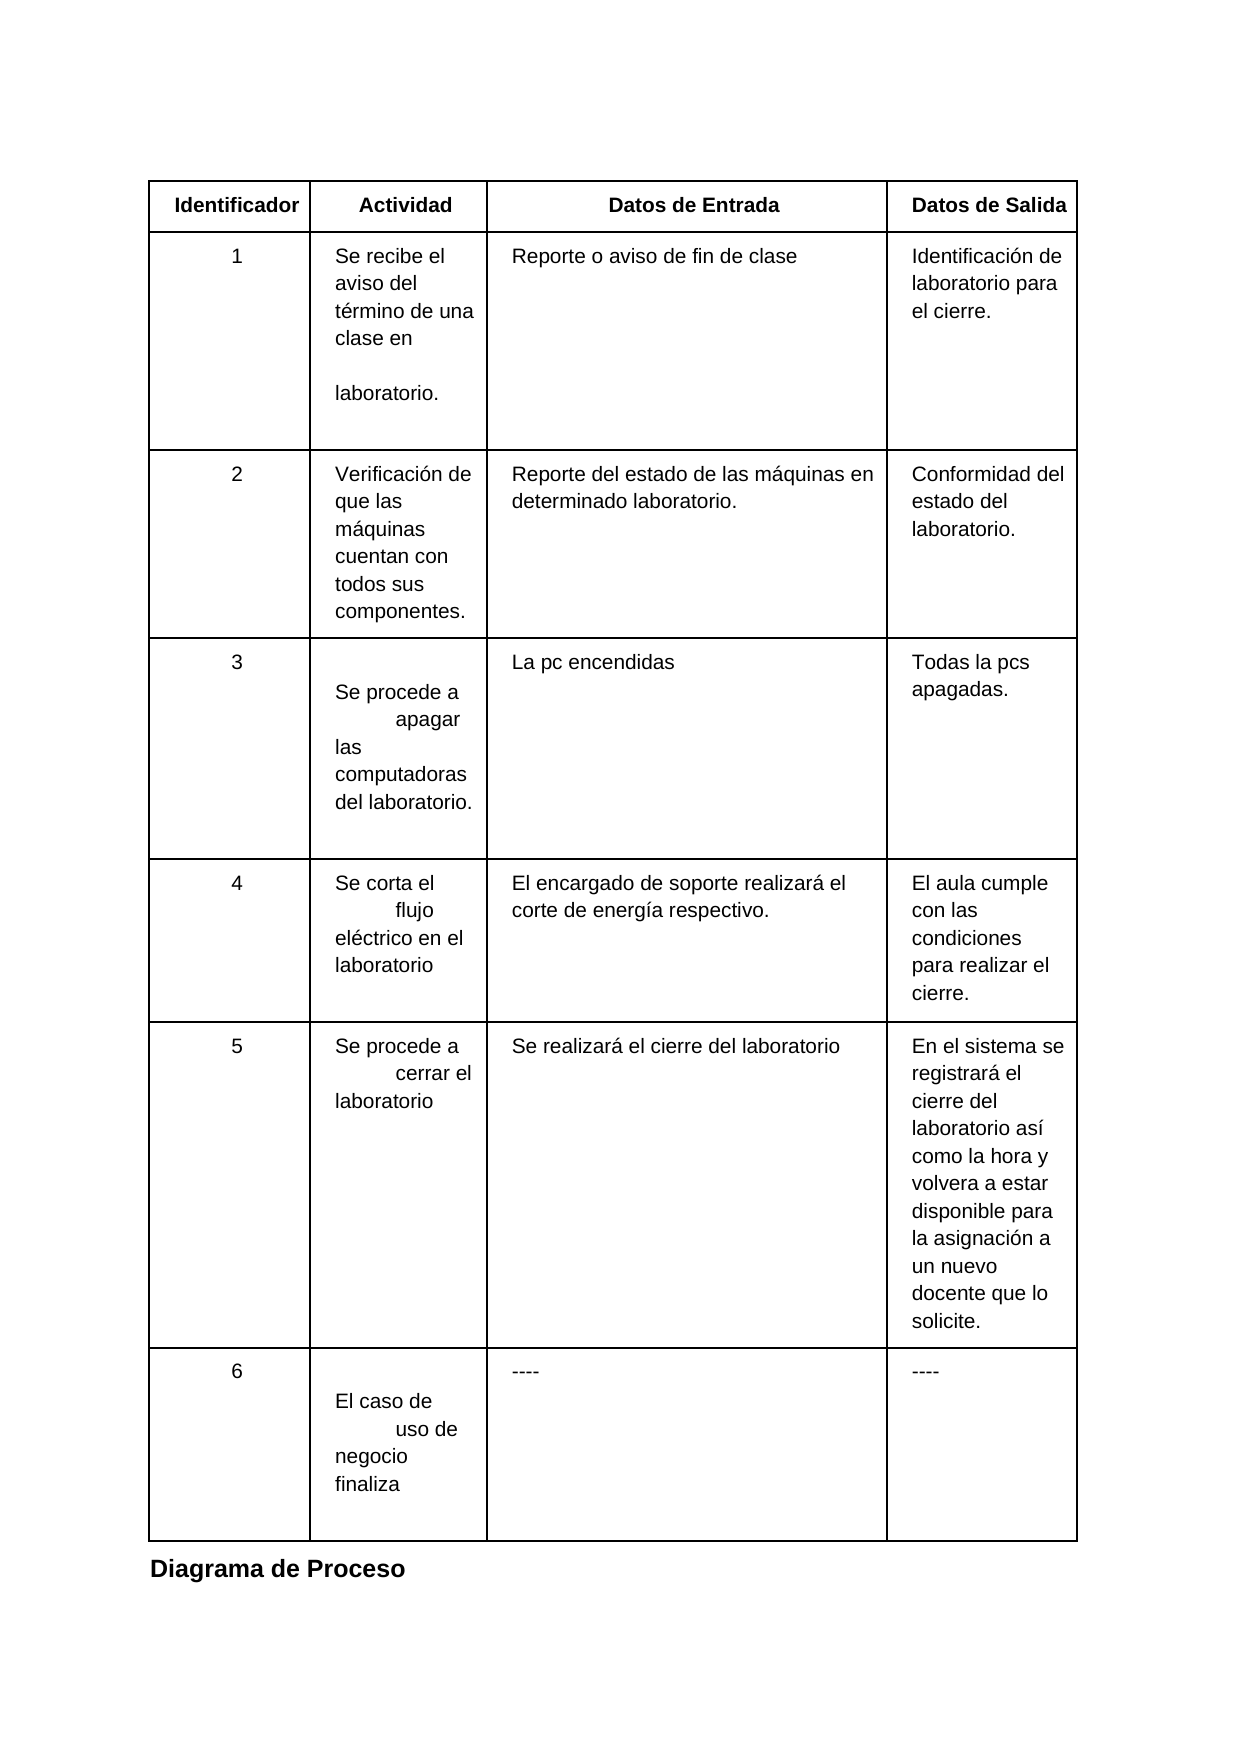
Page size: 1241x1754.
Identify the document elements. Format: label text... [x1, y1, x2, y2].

table_cell 5 [150, 1023, 309, 1347]
table_header Identificador [150, 182, 309, 231]
table_cell 4 [150, 860, 309, 1021]
table_cell Se corta el flujo eléctrico en el laboratorio [311, 860, 486, 1021]
table_cell ---- [488, 1349, 886, 1540]
table_cell Se procede a apagar las computadoras del laboratorio. [311, 639, 486, 858]
table_cell El aula cumple con las condiciones para realizar el cierre. [888, 860, 1076, 1021]
table_cell Se realizará el cierre del laboratorio [488, 1023, 886, 1347]
table_header Datos de Salida [888, 182, 1076, 231]
table_cell 6 [150, 1349, 309, 1540]
text Diagrama de Proceso [150, 1554, 1090, 1583]
table_cell 2 [150, 451, 309, 637]
table_cell Verificación de que las máquinas cuentan con todos sus componentes. [311, 451, 486, 637]
table_cell El encargado de soporte realizará el corte de energía respectivo. [488, 860, 886, 1021]
table_header Datos de Entrada [488, 182, 886, 231]
table_cell Conformidad del estado del laboratorio. [888, 451, 1076, 637]
table_cell Reporte o aviso de fin de clase [488, 233, 886, 449]
table_cell La pc encendidas [488, 639, 886, 858]
table_cell Se recibe el aviso del término de una clase en laboratorio. [311, 233, 486, 449]
table_cell ---- [888, 1349, 1076, 1540]
table_cell Reporte del estado de las máquinas en determinado laboratorio. [488, 451, 886, 637]
table_cell 3 [150, 639, 309, 858]
table_header Actividad [311, 182, 486, 231]
table_cell Se procede a cerrar el laboratorio [311, 1023, 486, 1347]
table_cell Identificación de laboratorio para el cierre. [888, 233, 1076, 449]
table_cell El caso de uso de negocio finaliza [311, 1349, 486, 1540]
table_cell Todas la pcs apagadas. [888, 639, 1076, 858]
table_cell 1 [150, 233, 309, 449]
